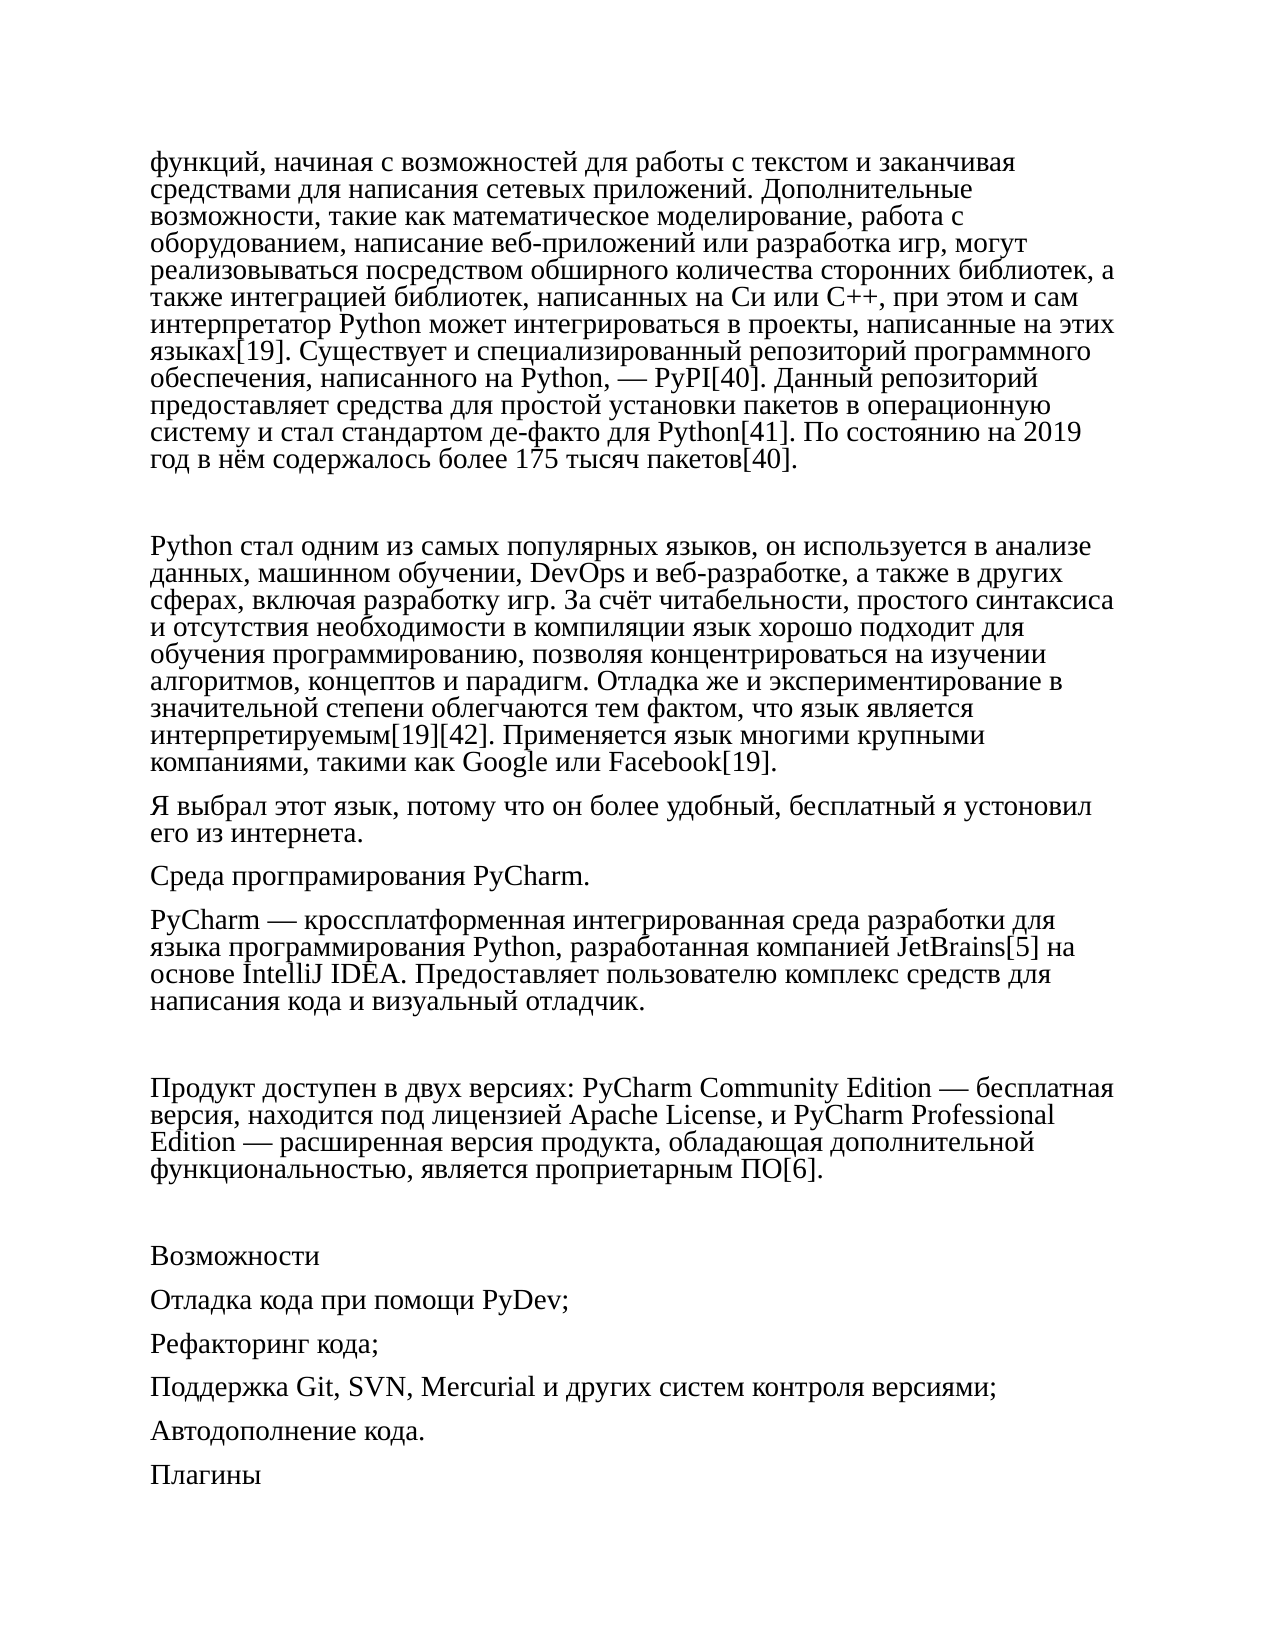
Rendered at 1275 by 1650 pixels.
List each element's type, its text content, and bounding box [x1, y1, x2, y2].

text Поддержка Git, SVN, Mercurial и других систем контроля версиями; [150, 1375, 1125, 1402]
text Возможности [150, 1244, 1125, 1271]
text Плагины [150, 1462, 1125, 1489]
text Я выбрал этот язык, потому что он более удобный, бесплатный я устоновил его из интернета. [150, 793, 1125, 847]
text Автодополнение кода. [150, 1419, 1125, 1446]
text Python стал одним из самых популярных языков, он используется в анализе данных, машинном обучении, DevOps и веб-разработке, а также в других сферах, включая разработку игр. За счёт читабельности, простого синтаксиса и отсутствия необходимости в компиляции язык хорошо подходит для обучения программированию, позволяя концентрироваться на изучении алгоритмов, концептов и парадигм. Отладка же и экспериментирование в значительной степени облегчаются тем фактом, что язык является интерпретируемым[19][42]. Применяется язык многими крупными компаниями, такими как Google или Facebook[19]. [150, 534, 1125, 777]
text Рефакторинг кода; [150, 1332, 1125, 1358]
text Продукт доступен в двух версиях: PyCharm Community Edition — бесплатная версия, находится под лицензией Apache License, и PyCharm Professional Edition — расширенная версия продукта, обладающая дополнительной функциональностью, является проприетарным ПО[6]. [150, 1076, 1125, 1184]
text Отладка кода при помощи PyDev; [150, 1288, 1125, 1315]
text PyCharm — кроссплатформенная интегрированная среда разработки для языка программирования Python, разработанная компанией JetBrains[5] на основе IntelliJ IDEA. Предоставляет пользователю комплекс средств для написания кода и визуальный отладчик. [150, 908, 1125, 1016]
text Среда прогпрамирования PyCharm. [150, 864, 1125, 891]
